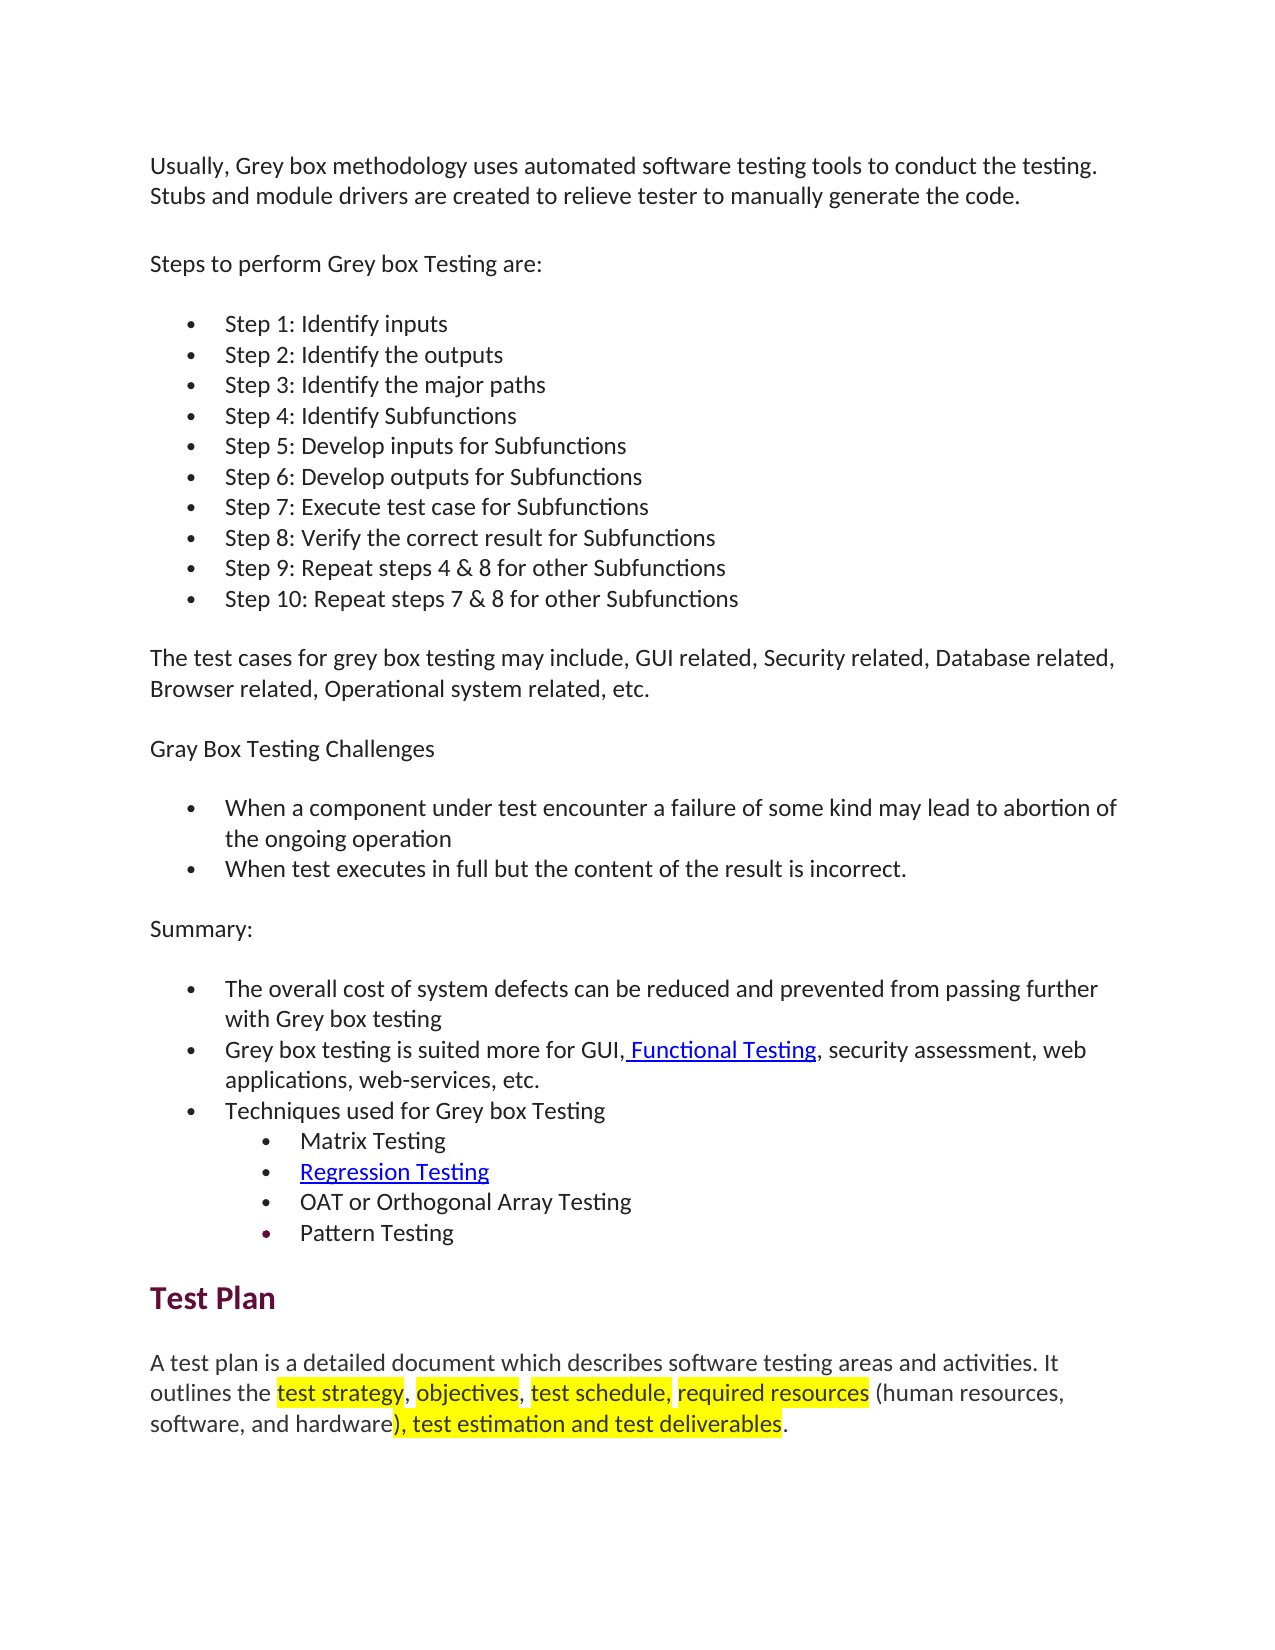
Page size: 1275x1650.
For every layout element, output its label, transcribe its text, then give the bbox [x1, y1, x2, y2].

list When test executes in full but the content of the result is incorrect. [187, 853, 1125, 884]
list Step 6: Develop outputs for Subfunctions [187, 461, 1125, 491]
list Step 8: Verify the correct result for Subfunctions [187, 522, 1125, 552]
list Step 5: Develop inputs for Subfunctions [187, 430, 1125, 461]
list Techniques used for Grey box Testing [187, 1095, 1125, 1126]
subtitle Steps to perform Grey box Testing are: [150, 248, 1125, 279]
list Matrix Testing [262, 1126, 1125, 1156]
list Regression Testing [262, 1156, 1125, 1187]
text Summary: [150, 913, 1125, 944]
list Step 10: Repeat steps 7 & 8 for other Subfunctions [187, 583, 1125, 613]
list When a component under test encounter a failure of some kind may lead to abortion of the ongoing operation [187, 792, 1125, 853]
list Step 1: Identify inputs [187, 308, 1125, 339]
list Pattern Testing [262, 1217, 1125, 1248]
list Test Plan [150, 1277, 1125, 1317]
list Step 2: Identify the outputs [187, 339, 1125, 369]
list Step 4: Identify Subfunctions [187, 400, 1125, 430]
list OAT or Orthogonal Array Testing [262, 1187, 1125, 1217]
list Step 3: Identify the major paths [187, 369, 1125, 400]
list A test plan is a detailed document which describes software testing areas and activities. It outlines the test strategy, objectives, test schedule, required resources (human resources, software, and hardware), test estimation and test deliverables. [150, 1347, 1125, 1438]
subtitle Gray Box Testing Challenges [150, 733, 1125, 763]
list Step 7: Execute test case for Subfunctions [187, 491, 1125, 522]
text The test cases for grey box testing may include, GUI related, Security related, Database related, Browser related, Operational system related, etc. [150, 643, 1125, 704]
list Step 9: Repeat steps 4 & 8 for other Subfunctions [187, 552, 1125, 583]
list Grey box testing is suited more for GUI, Functional Testing, security assessment, web applications, web-services, etc. [187, 1034, 1125, 1095]
text Usually, Grey box methodology uses automated software testing tools to conduct the testing. Stubs and module drivers are created to relieve tester to manually generate the code. [150, 150, 1125, 211]
list The overall cost of system defects can be reduced and prevented from passing further with Grey box testing [187, 973, 1125, 1034]
